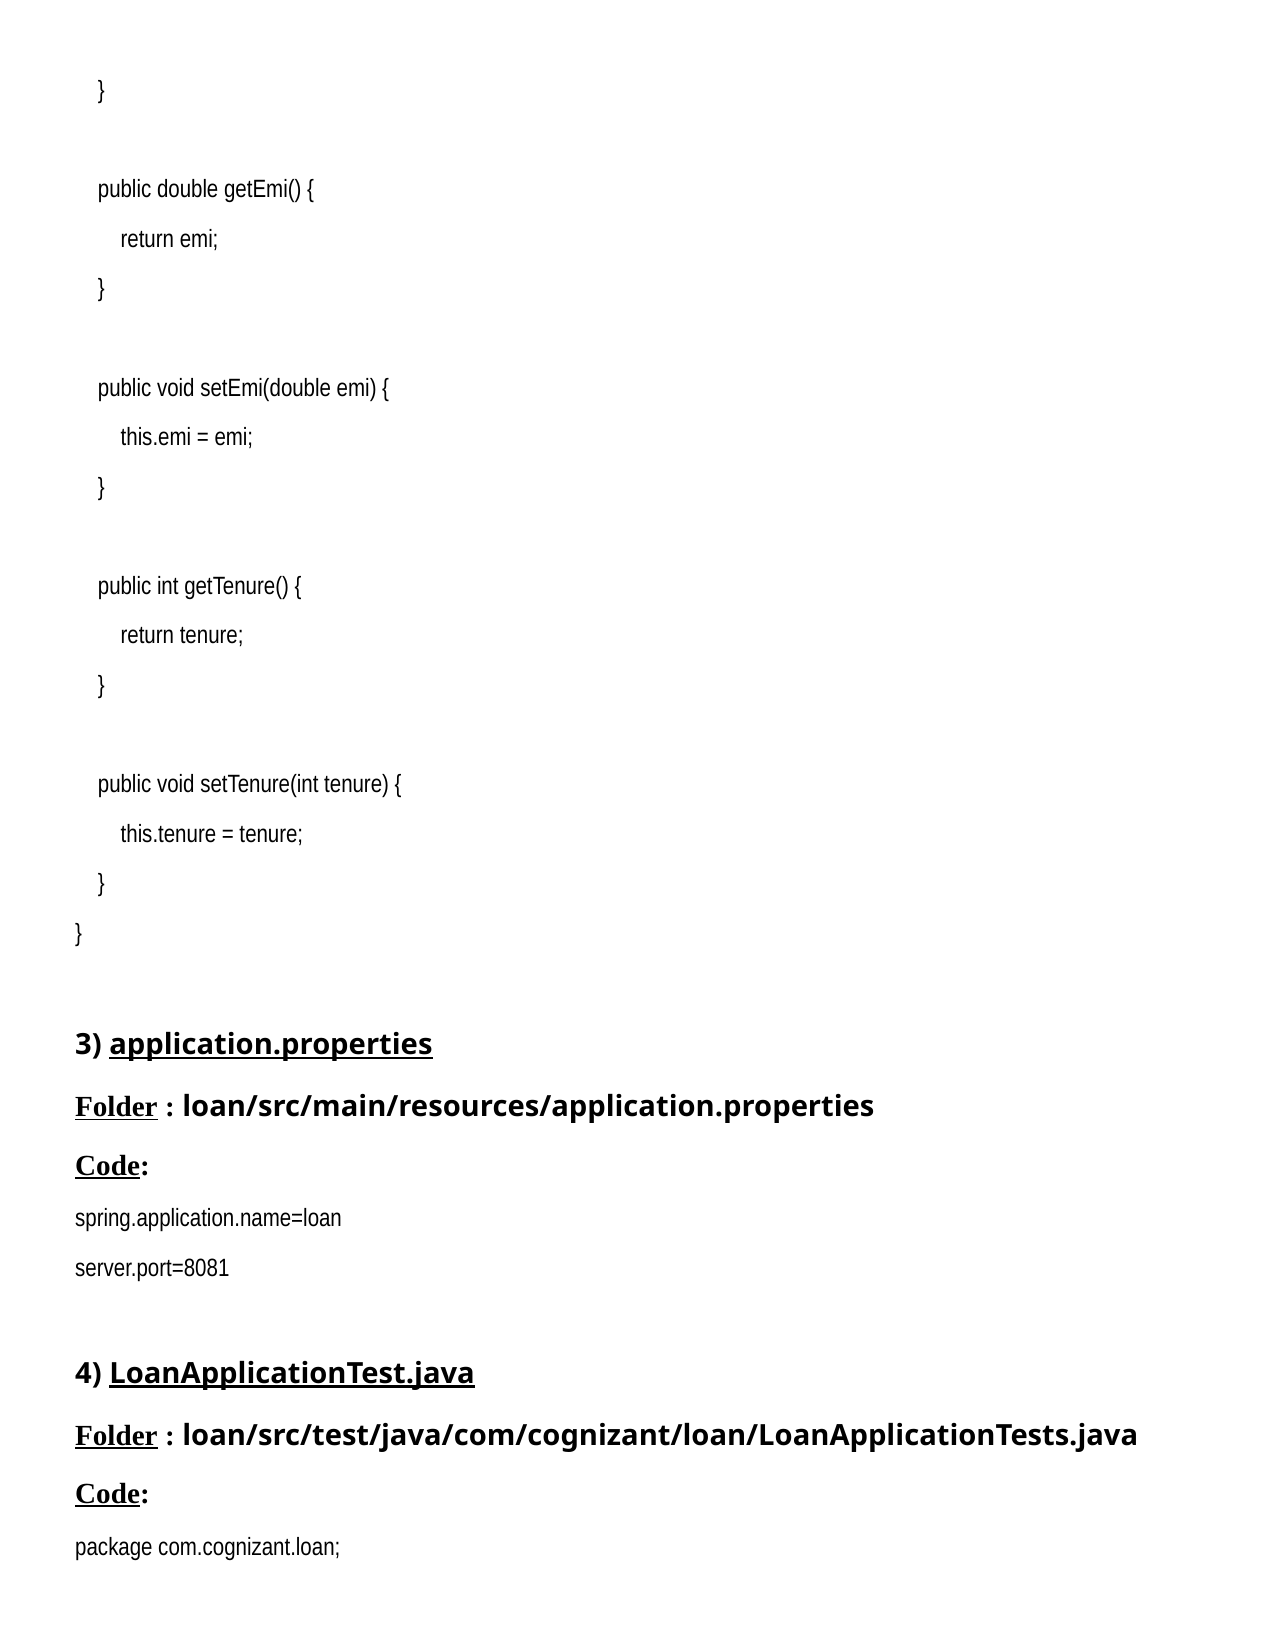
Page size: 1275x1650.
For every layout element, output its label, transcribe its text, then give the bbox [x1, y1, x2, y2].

text } [75, 918, 1200, 947]
text } [75, 273, 1200, 302]
text 4) LoanApplicationTest.java [75, 1352, 1200, 1392]
text server.port=8081 [75, 1253, 1200, 1281]
text } [75, 868, 1200, 897]
text return emi; [75, 224, 1200, 252]
text public int getTenure() { [75, 571, 1200, 599]
text public void setEmi(double emi) { [75, 372, 1200, 401]
text Code: [75, 1476, 1200, 1510]
text spring.application.name=loan [75, 1203, 1200, 1232]
text this.emi = emi; [75, 422, 1200, 451]
text Folder : loan/src/main/resources/application.properties [75, 1086, 1200, 1125]
text } [75, 670, 1200, 699]
text this.tenure = tenure; [75, 819, 1200, 847]
text Folder : loan/src/test/java/com/cognizant/loan/LoanApplicationTests.java [75, 1414, 1200, 1454]
text package com.cognizant.loan; [75, 1532, 1200, 1560]
text } [75, 75, 1200, 104]
text } [75, 472, 1200, 500]
text public double getEmi() { [75, 174, 1200, 203]
text return tenure; [75, 620, 1200, 649]
text Code: [75, 1148, 1200, 1181]
text 3) application.properties [75, 1023, 1200, 1063]
text public void setTenure(int tenure) { [75, 769, 1200, 798]
